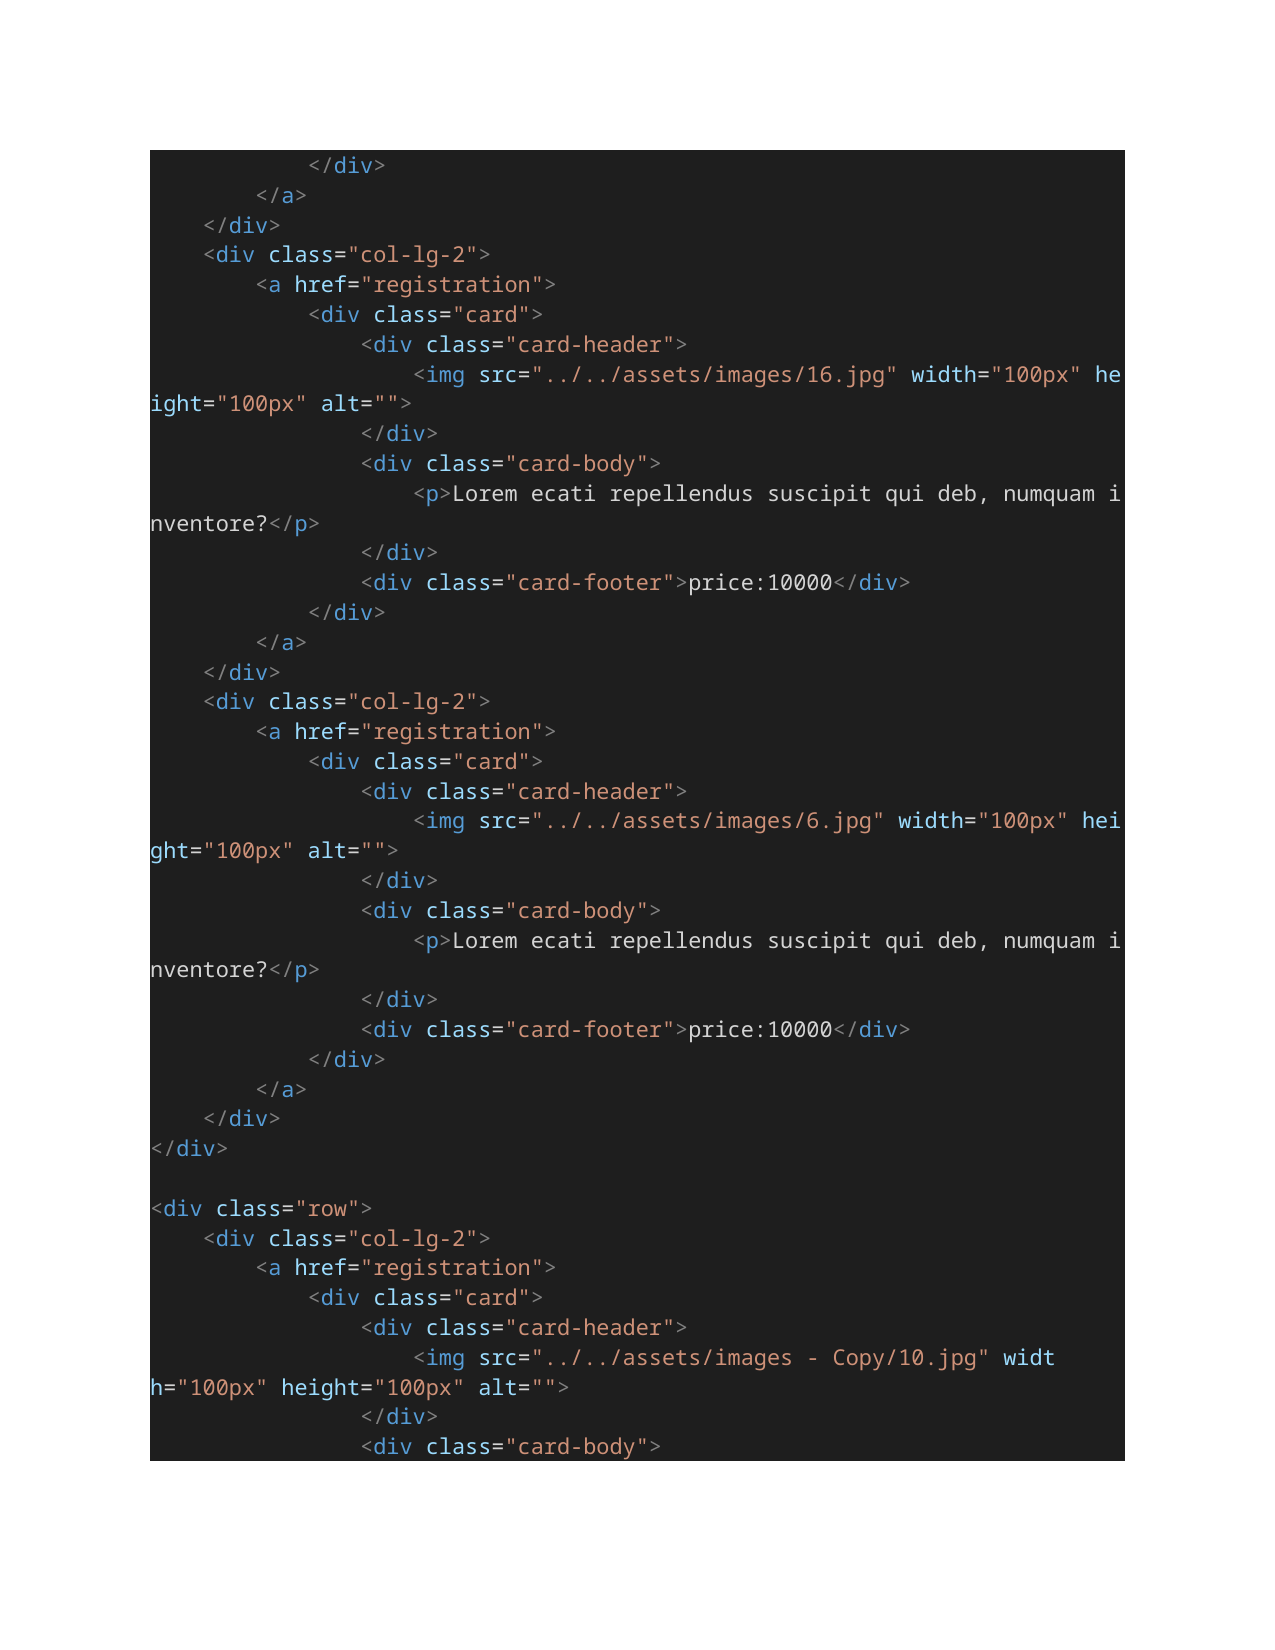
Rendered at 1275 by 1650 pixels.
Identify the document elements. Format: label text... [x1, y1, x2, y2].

text </a> [150, 1073, 1125, 1103]
text </div> [150, 1133, 1125, 1163]
text <div class="card-header"> [150, 776, 1125, 805]
text <img src="../../assets/images/16.jpg" width="100px" height="100px" alt=""> [150, 358, 1125, 418]
text </div> [150, 1401, 1125, 1431]
text <div class="card-body"> [150, 895, 1125, 924]
text <div class="col-lg-2"> [150, 239, 1125, 269]
text <div class="card-body"> [150, 448, 1125, 478]
text </div> [150, 1044, 1125, 1073]
text <div class="row"> [150, 1193, 1125, 1222]
text <div class="col-lg-2"> [150, 1222, 1125, 1252]
text <p>Lorem ecati repellendus suscipit qui deb, numquam inventore?</p> [150, 478, 1125, 537]
text <a href="registration"> [150, 1252, 1125, 1282]
text <div class="card-header"> [150, 1312, 1125, 1342]
text <div class="card"> [150, 746, 1125, 776]
text </div> [150, 656, 1125, 686]
text <a href="registration"> [150, 716, 1125, 746]
text <div class="card"> [150, 1282, 1125, 1312]
text </a> [150, 627, 1125, 656]
text </div> [150, 209, 1125, 239]
text <img src="../../assets/images/6.jpg" width="100px" height="100px" alt=""> [150, 805, 1125, 865]
text </a> [150, 180, 1125, 209]
text <img src="../../assets/images - Copy/10.jpg" width="100px" height="100px" alt=""> [150, 1342, 1125, 1401]
text <div class="card"> [150, 299, 1125, 329]
text </div> [150, 537, 1125, 567]
text <div class="card-body"> [150, 1431, 1125, 1461]
text <div class="col-lg-2"> [150, 686, 1125, 716]
text </div> [150, 984, 1125, 1014]
text <div class="card-footer">price:10000</div> [150, 1014, 1125, 1044]
text </div> [150, 1103, 1125, 1133]
text <a href="registration"> [150, 269, 1125, 299]
text <div class="card-header"> [150, 329, 1125, 358]
text <p>Lorem ecati repellendus suscipit qui deb, numquam inventore?</p> [150, 924, 1125, 984]
text </div> [150, 150, 1125, 180]
text <div class="card-footer">price:10000</div> [150, 567, 1125, 597]
text </div> [150, 865, 1125, 895]
text </div> [150, 418, 1125, 448]
text </div> [150, 597, 1125, 627]
